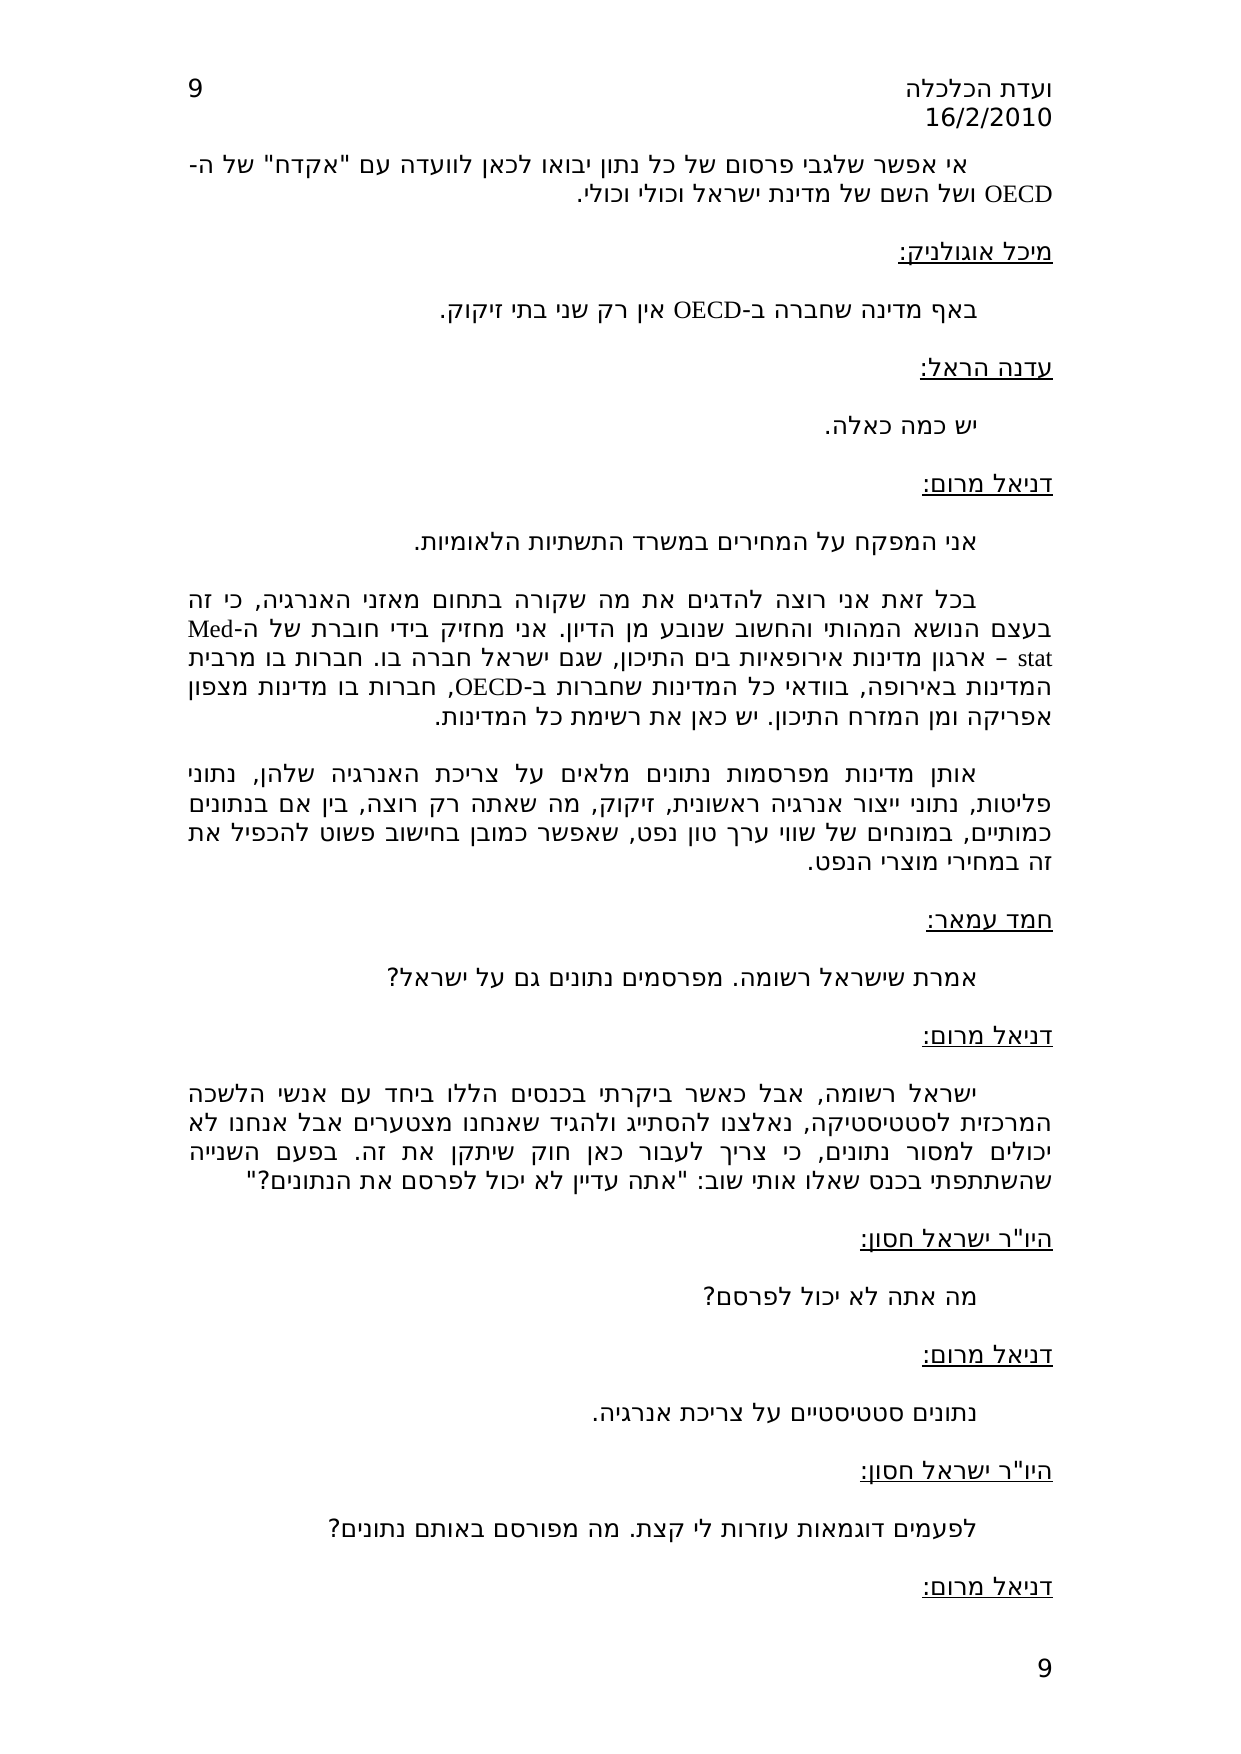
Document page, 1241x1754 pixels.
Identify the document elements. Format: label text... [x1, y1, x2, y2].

text דניאל מרום: [187, 1021, 1053, 1050]
text אי אפשר שלגבי פרסום של כל נתון יבואו לכאן לוועדה עם "אקדח" של ה-OECD ושל השם של מדינת ישראל וכולי וכולי. [187, 150, 1053, 208]
text באף מדינה שחברה ב-OECD אין רק שני בתי זיקוק. [187, 295, 1053, 324]
text היו"ר ישראל חסון: [187, 1456, 1053, 1485]
text אותן מדינות מפרסמות נתונים מלאים על צריכת האנרגיה שלהן, נתוני פליטות, נתוני ייצור אנרגיה ראשונית, זיקוק, מה שאתה רק רוצה, בין אם בנתונים כמותיים, במונחים של שווי ערך טון נפט, שאפשר כמובן בחישוב פשוט להכפיל את זה במחירי מוצרי הנפט. [187, 760, 1053, 876]
text עדנה הראל: [187, 353, 1053, 382]
text דניאל מרום: [187, 1572, 1053, 1601]
text מה אתה לא יכול לפרסם? [187, 1282, 1053, 1311]
text חמד עמאר: [187, 905, 1053, 934]
text אני המפקח על המחירים במשרד התשתיות הלאומיות. [187, 527, 1053, 556]
text אמרת שישראל רשומה. מפרסמים נתונים גם על ישראל? [187, 963, 1053, 992]
text יש כמה כאלה. [187, 411, 1053, 440]
text לפעמים דוגמאות עוזרות לי קצת. מה מפורסם באותם נתונים? [187, 1514, 1053, 1543]
text ישראל רשומה, אבל כאשר ביקרתי בכנסים הללו ביחד עם אנשי הלשכה המרכזית לסטטיסטיקה, נאלצנו להסתייג ולהגיד שאנחנו מצטערים אבל אנחנו לא יכולים למסור נתונים, כי צריך לעבור כאן חוק שיתקן את זה. בפעם השנייה שהשתתפתי בכנס שאלו אותי שוב: "אתה עדיין לא יכול לפרסם את הנתונים?" [187, 1079, 1053, 1196]
text נתונים סטטיסטיים על צריכת אנרגיה. [187, 1398, 1053, 1427]
text דניאל מרום: [187, 1340, 1053, 1369]
text דניאל מרום: [187, 469, 1053, 498]
text בכל זאת אני רוצה להדגים את מה שקורה בתחום מאזני האנרגיה, כי זה בעצם הנושא המהותי והחשוב שנובע מן הדיון. אני מחזיק בידי חוברת של ה-Med stat – ארגון מדינות אירופאיות בים התיכון, שגם ישראל חברה בו. חברות בו מרבית המדינות באירופה, בוודאי כל המדינות שחברות ב-OECD, חברות בו מדינות מצפון אפריקה ומן המזרח התיכון. יש כאן את רשימת כל המדינות. [187, 585, 1053, 731]
text מיכל אוגולניק: [187, 237, 1053, 266]
text היו"ר ישראל חסון: [187, 1224, 1053, 1253]
